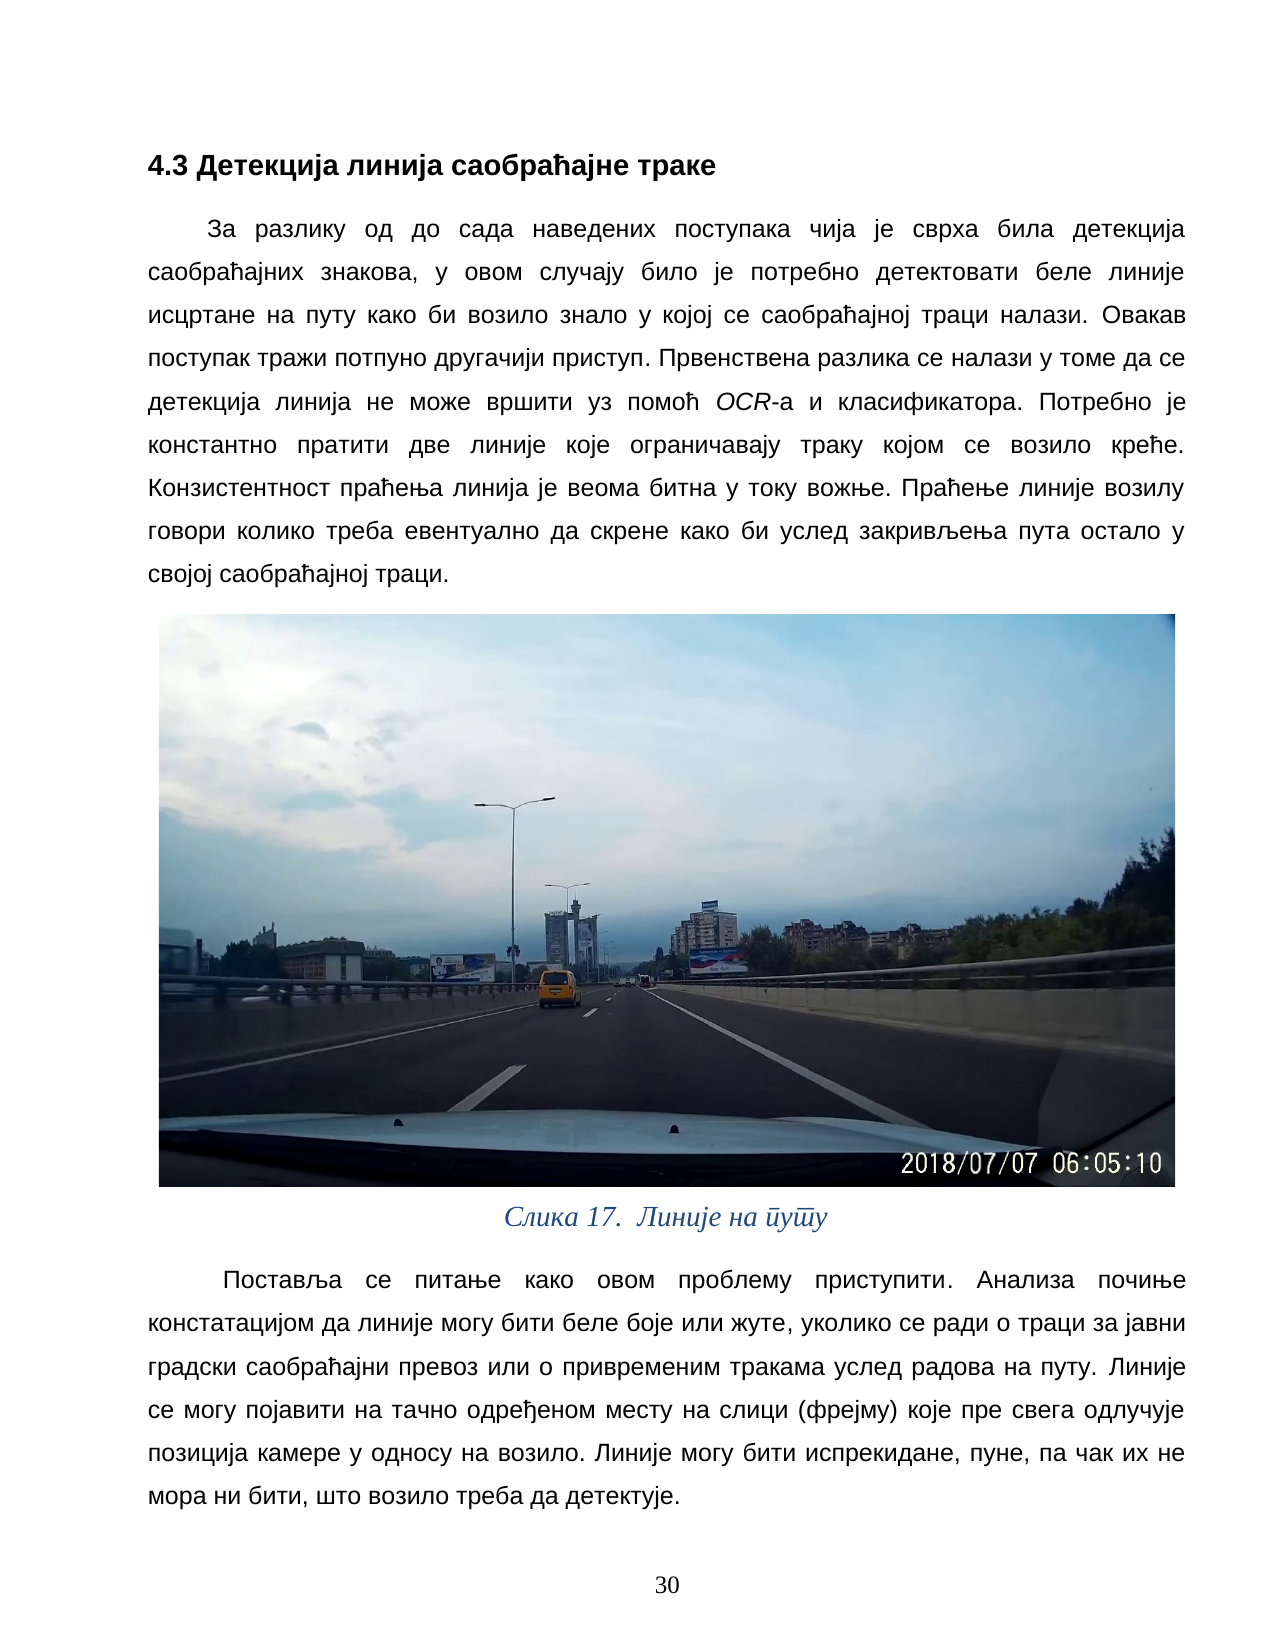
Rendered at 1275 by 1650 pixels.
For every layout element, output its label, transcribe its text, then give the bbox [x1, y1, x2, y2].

text Слика 17. Линије на путу [148, 1199, 1186, 1232]
subtitle 4.3 Детекција линија саобраћајне траке [148, 148, 1186, 181]
picture [158, 614, 1176, 1187]
text Поставља се питање како овом проблему приступити. Анализа почиње констатацијом да линије могу бити беле боје или жуте, уколико се ради о траци за јавни градски саобраћајни превоз или о привременим тракама услед радова на путу. Линије се могу појавити на тачно одређеном месту на слици (фрејму) које пре свега одлучује позиција камере у односу на возило. Линије могу бити испрекидане, пуне, па чак их не мора ни бити, што возило треба да детектује. [148, 1265, 1186, 1510]
text За разлику од до сада наведених поступака чија је сврха била детекција саобраћајних знакова, у овом случају било је потребно детектовати беле линије исцртане на путу како би возило знало у којој се саобраћајној траци налази. Овакав поступак тражи потпуно другачији приступ. Првенствена разлика се налази у томе да се детекција линија не може вршити уз помоћ OCR-a и класификатора. Потребно је константно пратити две линије које ограничавају траку којом се возило креће. Конзистентност праћења линија је веома битна у току вожње. Праћење линије возилу говори колико треба евентуално да скрене како би услед закривљења пута остало у својој саобраћајној траци. [148, 214, 1186, 588]
